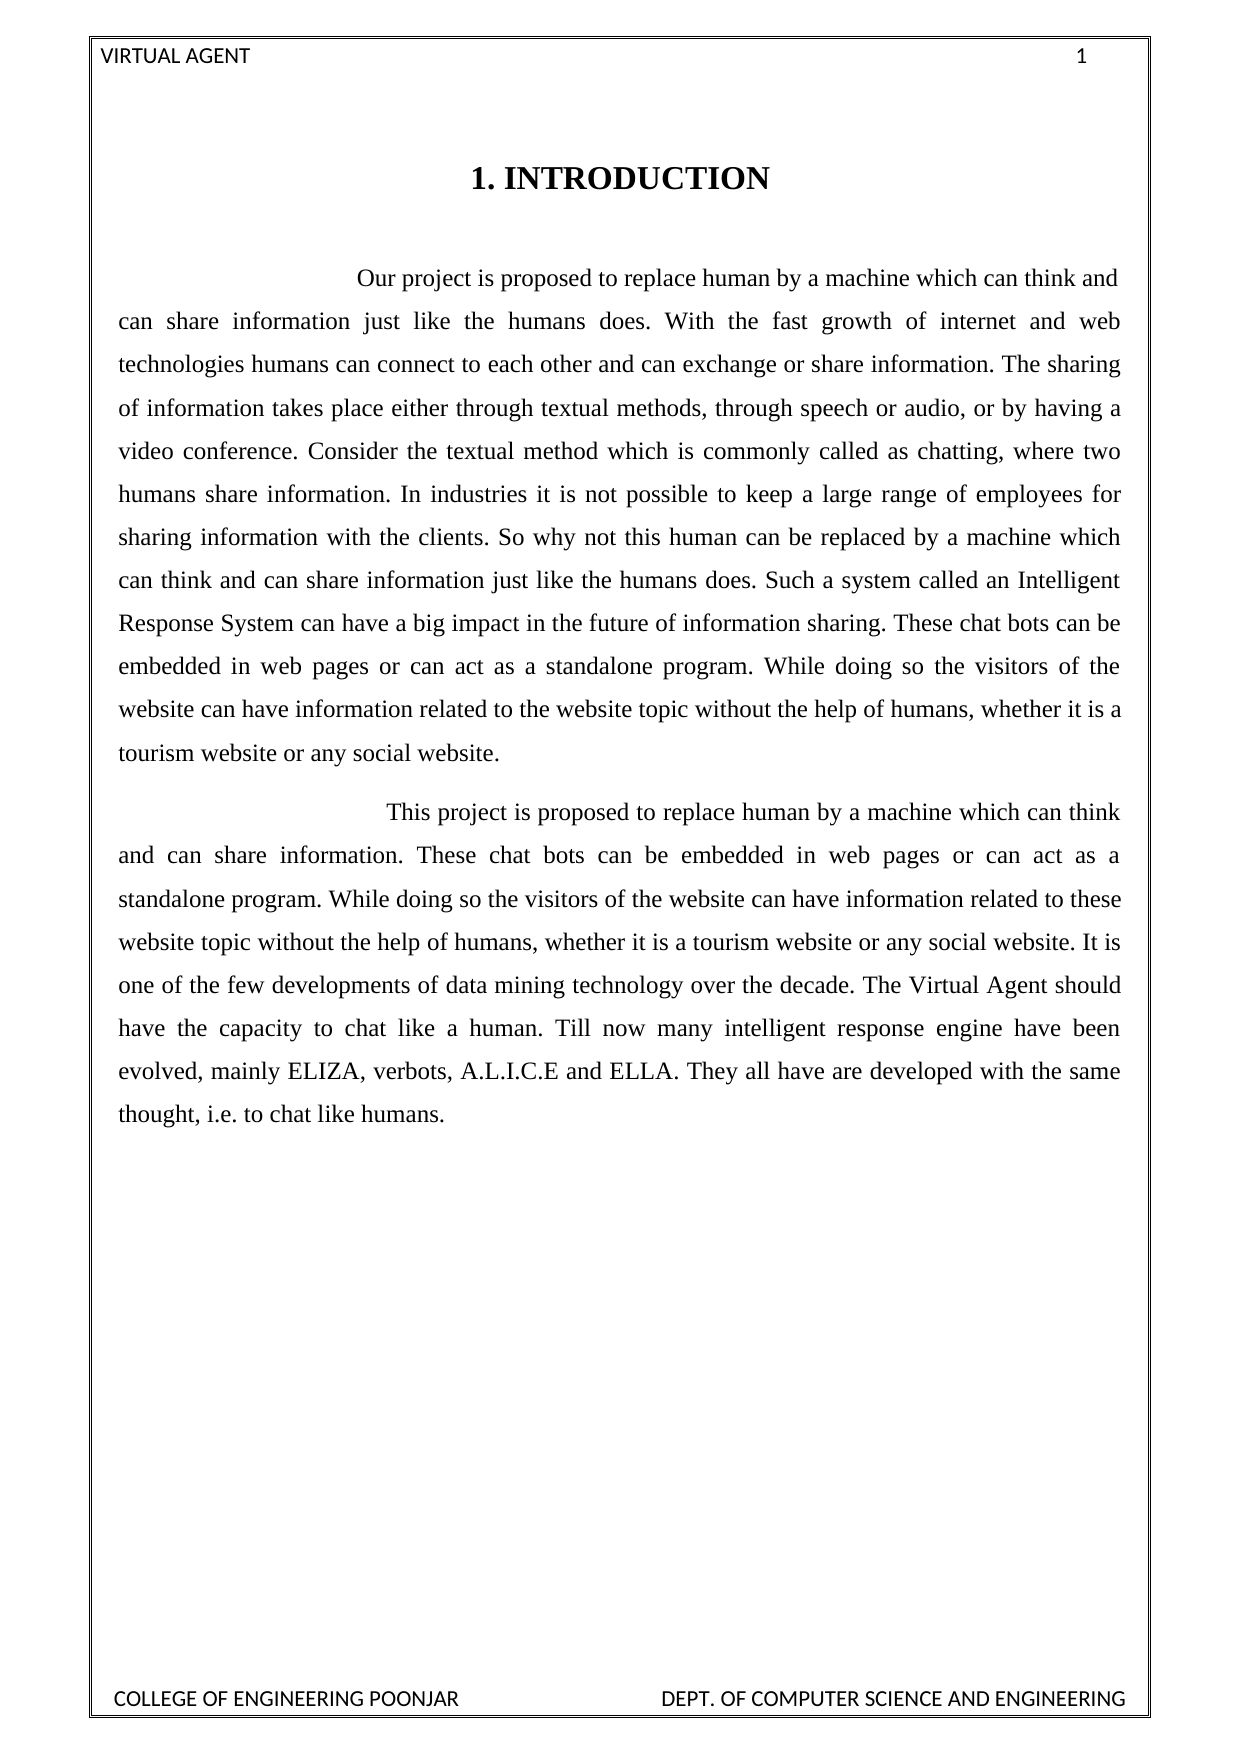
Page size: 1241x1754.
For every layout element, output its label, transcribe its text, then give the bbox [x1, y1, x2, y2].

text 1. INTRODUCTION [118, 158, 1122, 197]
text This project is proposed to replace human by a machine which can think and can share information. These chat bots can be embedded in web pages or can act as a standalone program. While doing so the visitors of the website can have information related to these website topic without the help of humans, whether it is a tourism website or any social website. It is one of the few developments of data mining technology over the decade. The Virtual Agent should have the capacity to chat like a human. Till now many intelligent response engine have been evolved, mainly ELIZA, verbots, A.L.I.C.E and ELLA. They all have are developed with the same thought, i.e. to chat like humans. [118, 797, 1122, 1128]
text Our project is proposed to replace human by a machine which can think and can share information just like the humans does. With the fast growth of internet and web technologies humans can connect to each other and can exchange or share information. The sharing of information takes place either through textual methods, through speech or audio, or by having a video conference. Consider the textual method which is commonly called as chatting, where two humans share information. In industries it is not possible to keep a large range of employees for sharing information with the clients. So why not this human can be replaced by a machine which can think and can share information just like the humans does. Such a system called an Intelligent Response System can have a big impact in the future of information sharing. These chat bots can be embedded in web pages or can act as a standalone program. While doing so the visitors of the website can have information related to the website topic without the help of humans, whether it is a tourism website or any social website. [118, 263, 1122, 766]
